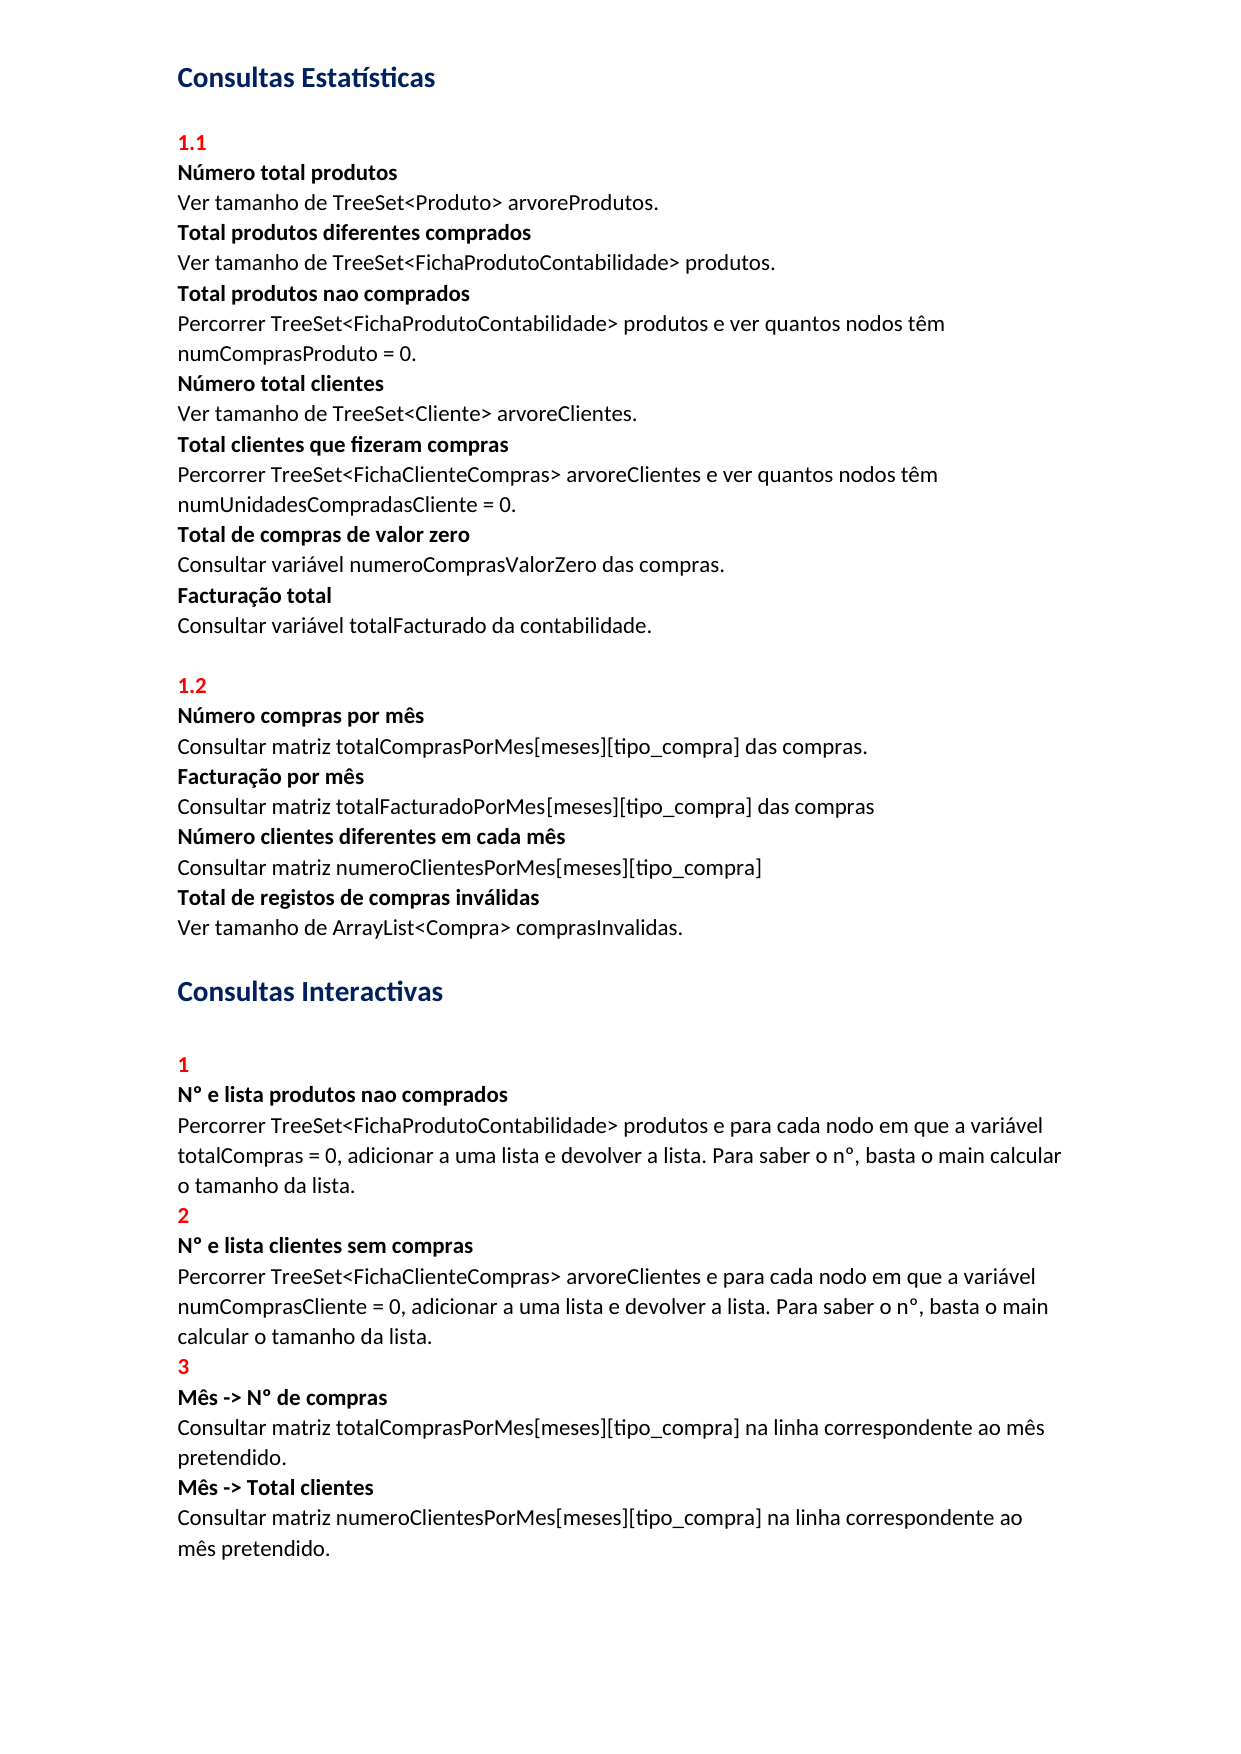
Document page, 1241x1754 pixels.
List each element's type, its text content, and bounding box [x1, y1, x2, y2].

text Nº e lista produtos nao comprados [177, 1081, 1063, 1109]
text Ver tamanho de ArrayList<Compra> comprasInvalidas. [177, 913, 1063, 941]
text Mês -> Nº de compras [177, 1383, 1063, 1411]
text Ver tamanho de TreeSet<FichaProdutoContabilidade> produtos. [177, 248, 1063, 277]
text Consultar matriz numeroClientesPorMes[meses][tipo_compra] [177, 853, 1063, 881]
text 1.1 [177, 128, 1063, 156]
text Total produtos nao comprados [177, 279, 1063, 307]
text 1 [177, 1050, 1063, 1078]
text Consultas Estatísticas [177, 59, 1063, 95]
text Consultar matriz totalComprasPorMes[meses][tipo_compra] das compras. [177, 732, 1063, 760]
text Facturação total [177, 581, 1063, 609]
text Consultar variável numeroComprasValorZero das compras. [177, 551, 1063, 579]
text 2 [177, 1201, 1063, 1229]
text Consultar matriz totalFacturadoPorMes [meses][tipo_compra] das compras [177, 792, 1063, 820]
text Consultar matriz totalComprasPorMes[meses][tipo_compra] na linha correspondente ao mês pretendido. [177, 1413, 1063, 1471]
text Percorrer TreeSet<FichaProdutoContabilidade> produtos e ver quantos nodos têm numComprasProduto = 0. [177, 309, 1063, 367]
text Percorrer TreeSet<FichaClienteCompras> arvoreClientes e para cada nodo em que a variável numComprasCliente = 0, adicionar a uma lista e devolver a lista. Para saber o nº, basta o main calcular o tamanho da lista. [177, 1262, 1063, 1350]
text 3 [177, 1352, 1063, 1381]
text Total de compras de valor zero [177, 520, 1063, 548]
text Número clientes diferentes em cada mês [177, 822, 1063, 851]
text Total produtos diferentes comprados [177, 218, 1063, 246]
text Total clientes que fizeram compras [177, 430, 1063, 458]
text Número total clientes [177, 369, 1063, 397]
text Percorrer TreeSet<FichaClienteCompras> arvoreClientes e ver quantos nodos têm numUnidadesCompradasCliente = 0. [177, 460, 1063, 518]
text Nº e lista clientes sem compras [177, 1232, 1063, 1260]
text Facturação por mês [177, 762, 1063, 790]
text 1.2 [177, 671, 1063, 699]
text Número total produtos [177, 158, 1063, 186]
text Consultar variável totalFacturado da contabilidade. [177, 611, 1063, 639]
text Consultas Interactivas [177, 973, 1063, 1009]
text Número compras por mês [177, 702, 1063, 730]
text Percorrer TreeSet<FichaProdutoContabilidade> produtos e para cada nodo em que a variável totalCompras = 0, adicionar a uma lista e devolver a lista. Para saber o nº, basta o main calcular o tamanho da lista. [177, 1111, 1063, 1199]
text Total de registos de compras inválidas [177, 883, 1063, 911]
text Ver tamanho de TreeSet<Produto> arvoreProdutos. [177, 188, 1063, 216]
text Ver tamanho de TreeSet<Cliente> arvoreClientes. [177, 399, 1063, 428]
text Mês -> Total clientes [177, 1473, 1063, 1501]
text Consultar matriz numeroClientesPorMes[meses][tipo_compra] na linha correspondente ao mês pretendido. [177, 1503, 1063, 1562]
